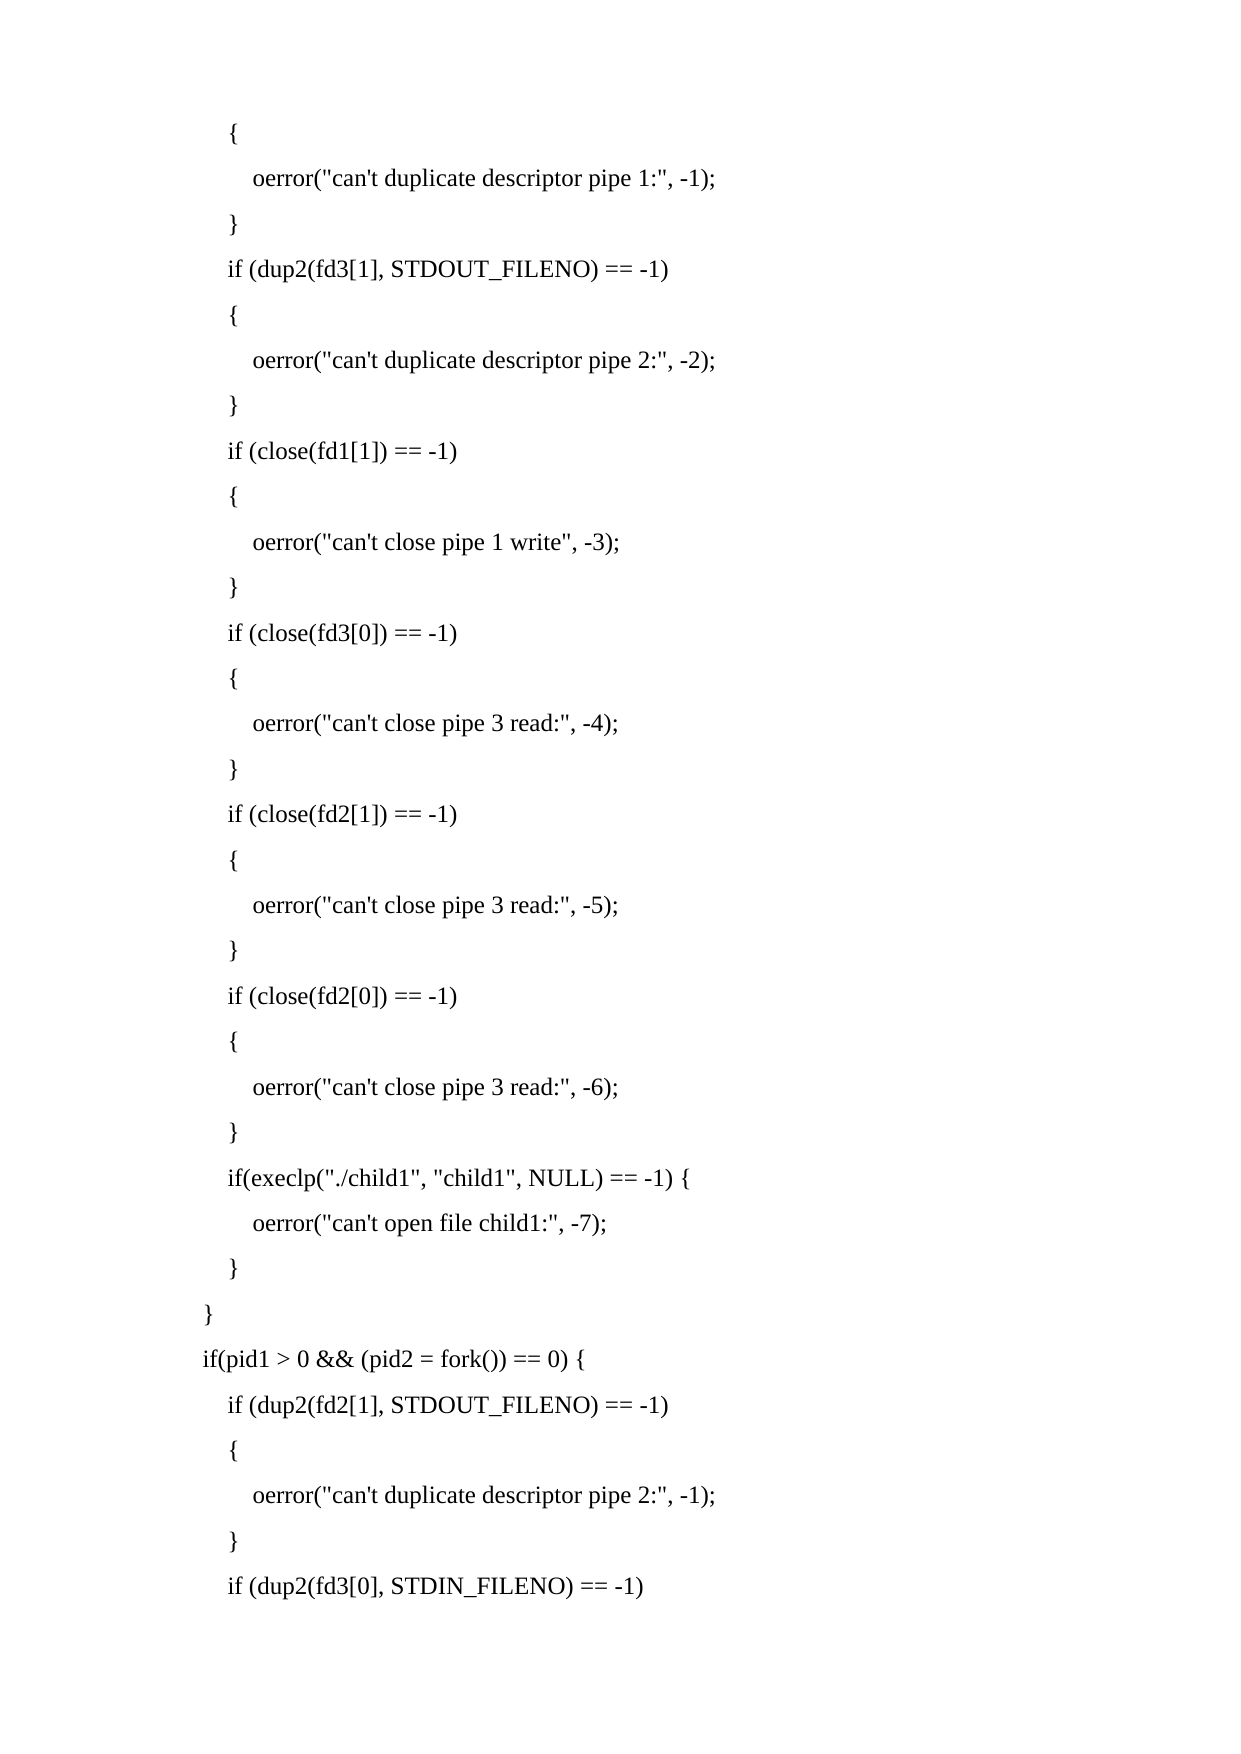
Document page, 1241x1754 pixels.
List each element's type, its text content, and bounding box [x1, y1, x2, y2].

text if (dup2(fd3[0], STDIN_FILENO) == -1) [177, 1571, 1152, 1600]
text } [177, 1526, 1152, 1555]
text } [177, 209, 1152, 238]
text oerror("can't open file child1:", -7); [177, 1208, 1152, 1237]
text } [177, 1253, 1152, 1282]
text oerror("can't duplicate descriptor pipe 1:", -1); [177, 163, 1152, 192]
text { [177, 845, 1152, 873]
text { [177, 663, 1152, 692]
text { [177, 1026, 1152, 1055]
text } [177, 1299, 1152, 1328]
text { [177, 481, 1152, 510]
text } [177, 391, 1152, 419]
text if (close(fd1[1]) == -1) [177, 436, 1152, 465]
text { [177, 118, 1152, 147]
text oerror("can't close pipe 1 write", -3); [177, 527, 1152, 556]
text if (close(fd2[0]) == -1) [177, 981, 1152, 1010]
text oerror("can't duplicate descriptor pipe 2:", -1); [177, 1481, 1152, 1509]
text oerror("can't close pipe 3 read:", -5); [177, 890, 1152, 919]
text } [177, 572, 1152, 601]
text if (close(fd2[1]) == -1) [177, 799, 1152, 828]
text { [177, 300, 1152, 328]
text oerror("can't close pipe 3 read:", -6); [177, 1072, 1152, 1101]
text oerror("can't duplicate descriptor pipe 2:", -2); [177, 345, 1152, 374]
text oerror("can't close pipe 3 read:", -4); [177, 708, 1152, 737]
text if (dup2(fd3[1], STDOUT_FILENO) == -1) [177, 254, 1152, 283]
text } [177, 936, 1152, 964]
text if (dup2(fd2[1], STDOUT_FILENO) == -1) [177, 1390, 1152, 1418]
text } [177, 1117, 1152, 1146]
text if (close(fd3[0]) == -1) [177, 618, 1152, 646]
text if(execlp("./child1", "child1", NULL) == -1) { [177, 1163, 1152, 1191]
text { [177, 1435, 1152, 1464]
text } [177, 754, 1152, 783]
text if(pid1 > 0 && (pid2 = fork()) == 0) { [177, 1344, 1152, 1373]
